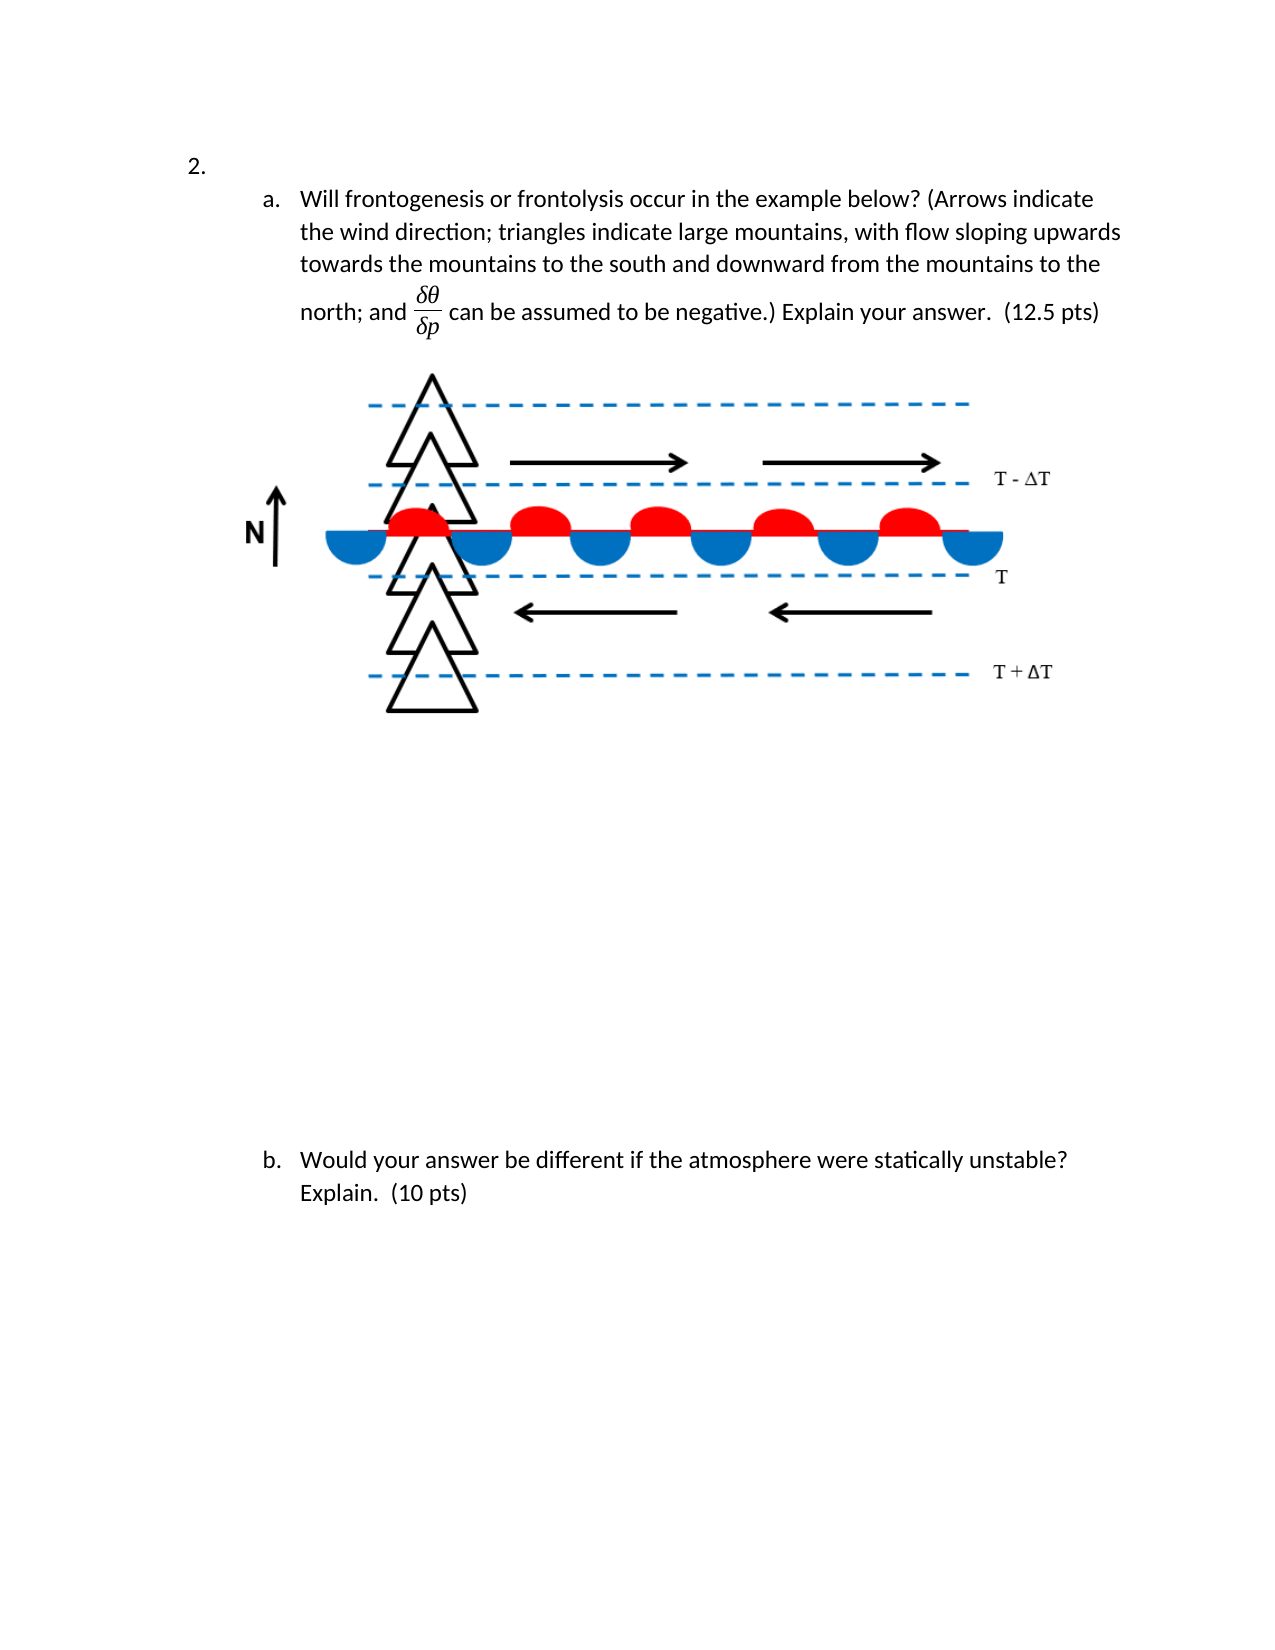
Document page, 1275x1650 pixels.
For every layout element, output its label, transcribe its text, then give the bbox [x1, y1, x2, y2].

picture [216, 359, 1059, 750]
list Would your answer be different if the atmosphere were statically unstable? Explain. (10 pts) [262, 1144, 1125, 1207]
list Will frontogenesis or frontolysis occur in the example below? (Arrows indicate the wind direction; triangles indicate large mountains, with flow sloping upwards towards the mountains to the south and downward from the mountains to the north; and can be assumed to be negative.) Explain your answer. (12.5 pts) [262, 183, 1125, 340]
